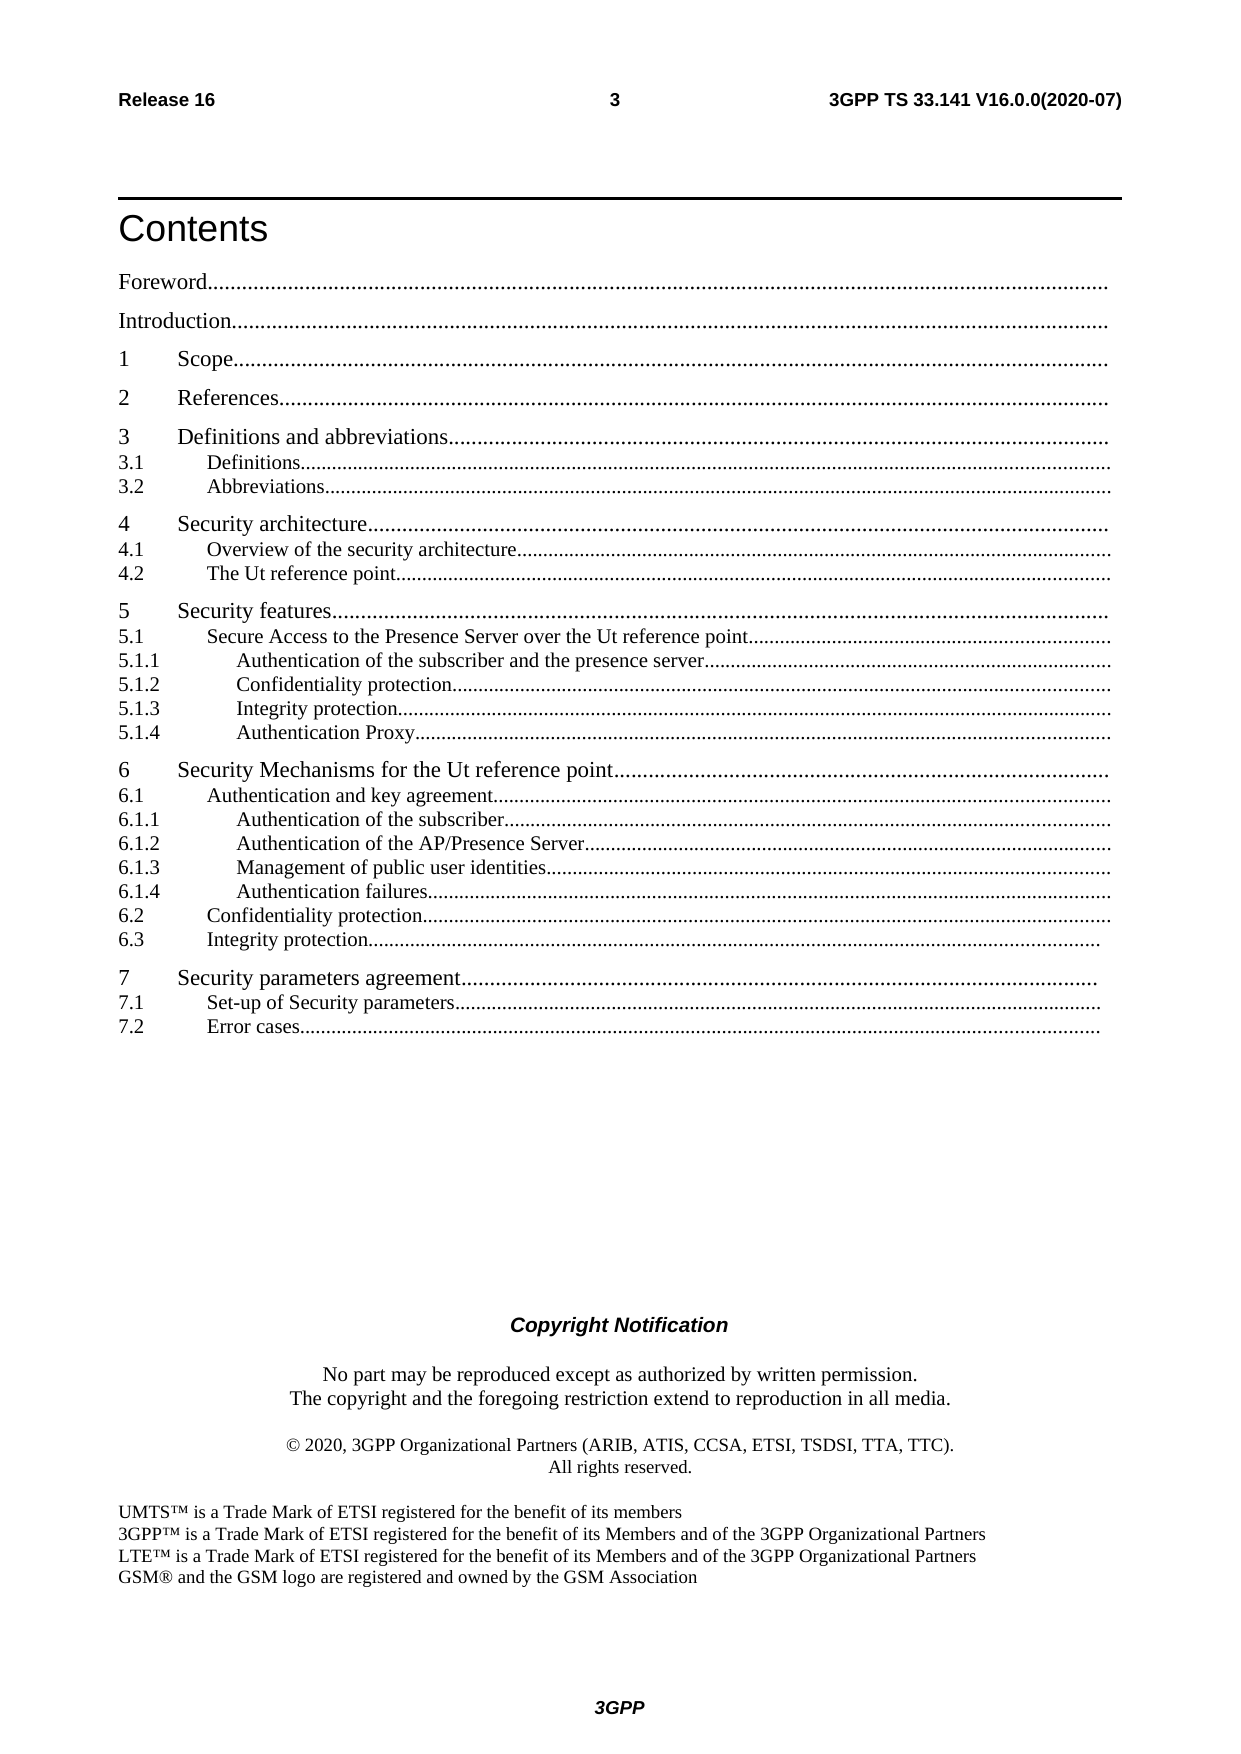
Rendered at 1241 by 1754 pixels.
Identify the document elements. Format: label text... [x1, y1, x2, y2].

text Contents [118, 200, 1122, 249]
